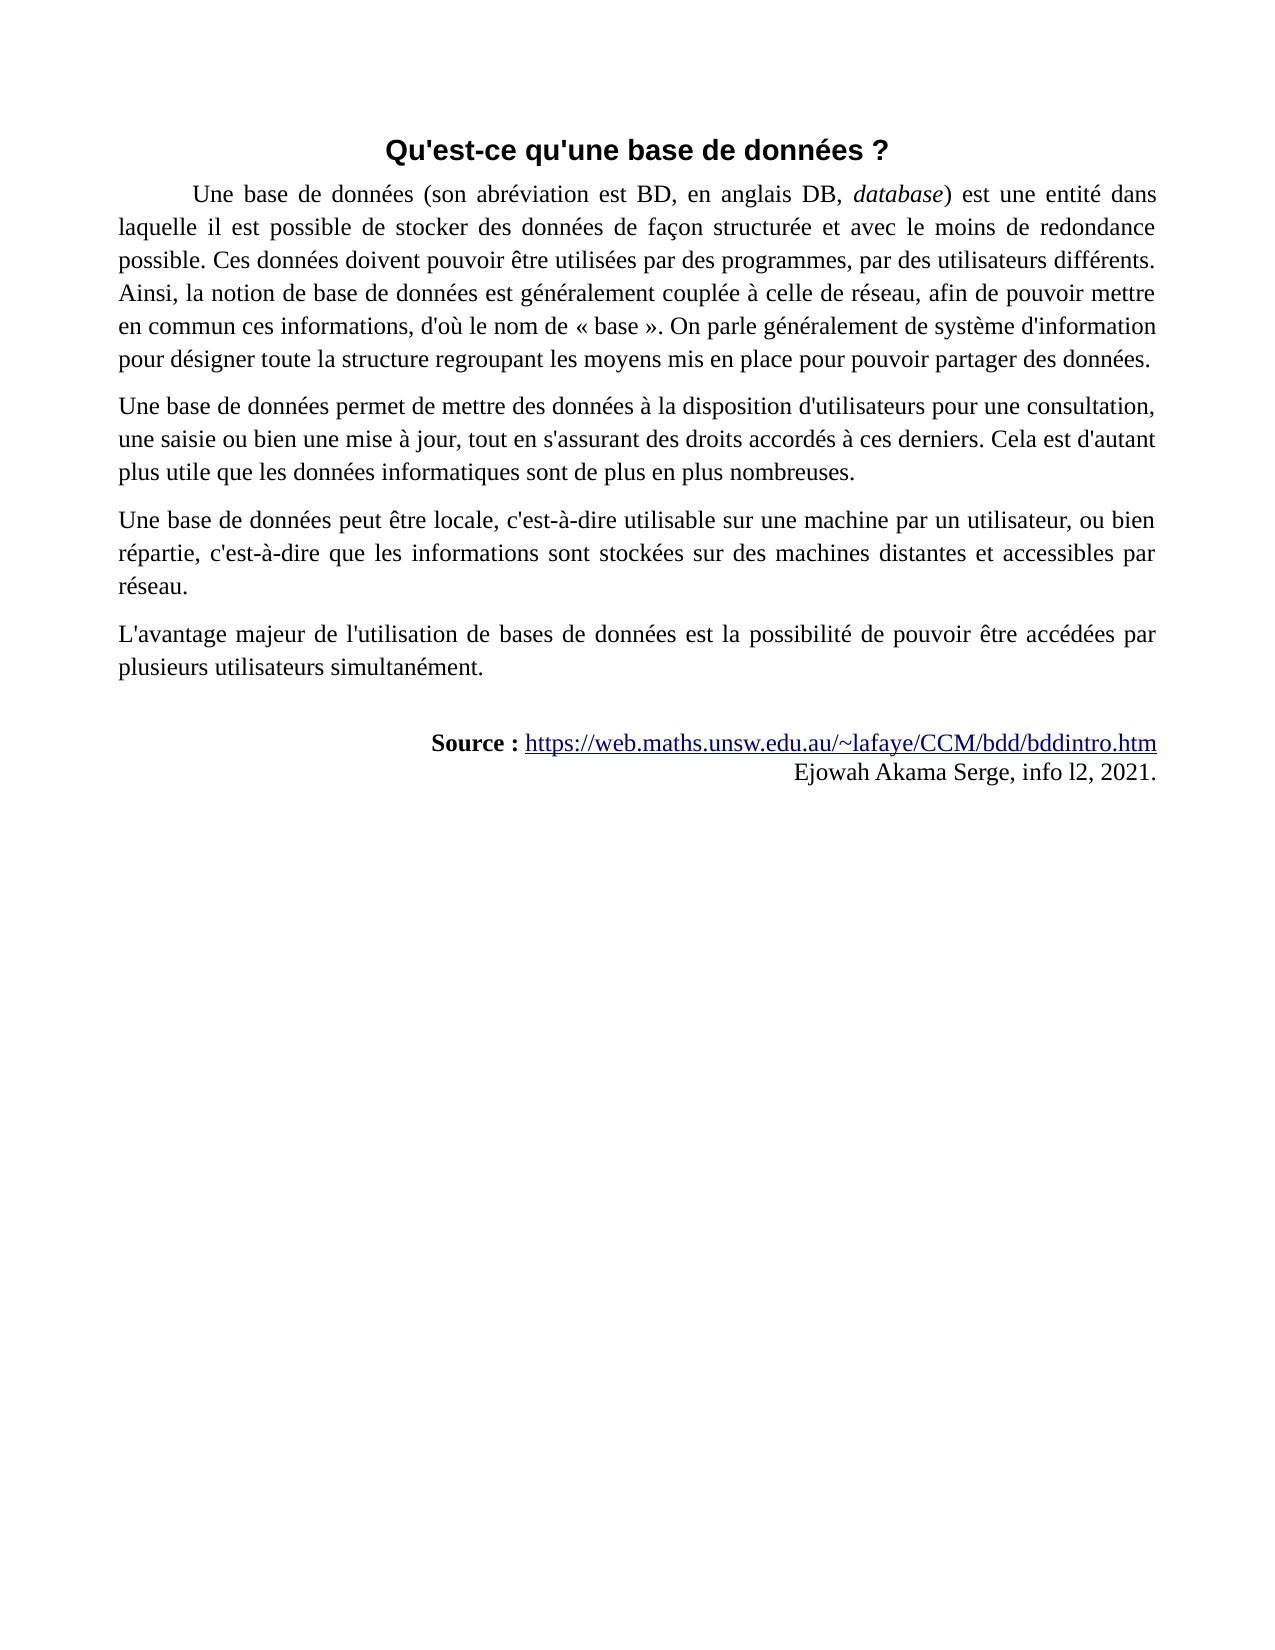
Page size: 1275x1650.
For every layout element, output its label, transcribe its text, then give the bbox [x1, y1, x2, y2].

text Une base de données permet de mettre des données à la disposition d'utilisateurs pour une consultation, une saisie ou bien une mise à jour, tout en s'assurant des droits accordés à ces derniers. Cela est d'autant plus utile que les données informatiques sont de plus en plus nombreuses. [118, 391, 1157, 486]
subtitle Qu'est-ce qu'une base de données ? [118, 133, 1157, 166]
text Source : https://web.maths.unsw.edu.au/~lafaye/CCM/bdd/bddintro.htm [118, 728, 1157, 757]
text Une base de données (son abréviation est BD, en anglais DB, database) est une entité dans laquelle il est possible de stocker des données de façon structurée et avec le moins de redondance possible. Ces données doivent pouvoir être utilisées par des programmes, par des utilisateurs différents. Ainsi, la notion de base de données est généralement couplée à celle de réseau, afin de pouvoir mettre en commun ces informations, d'où le nom de « base ». On parle généralement de système d'information pour désigner toute la structure regroupant les moyens mis en place pour pouvoir partager des données. [118, 179, 1157, 373]
text Une base de données peut être locale, c'est-à-dire utilisable sur une machine par un utilisateur, ou bien répartie, c'est-à-dire que les informations sont stockées sur des machines distantes et accessibles par réseau. [118, 505, 1157, 600]
text Ejowah Akama Serge, info l2, 2021. [118, 757, 1157, 786]
text L'avantage majeur de l'utilisation de bases de données est la possibilité de pouvoir être accédées par plusieurs utilisateurs simultanément. [118, 619, 1157, 681]
